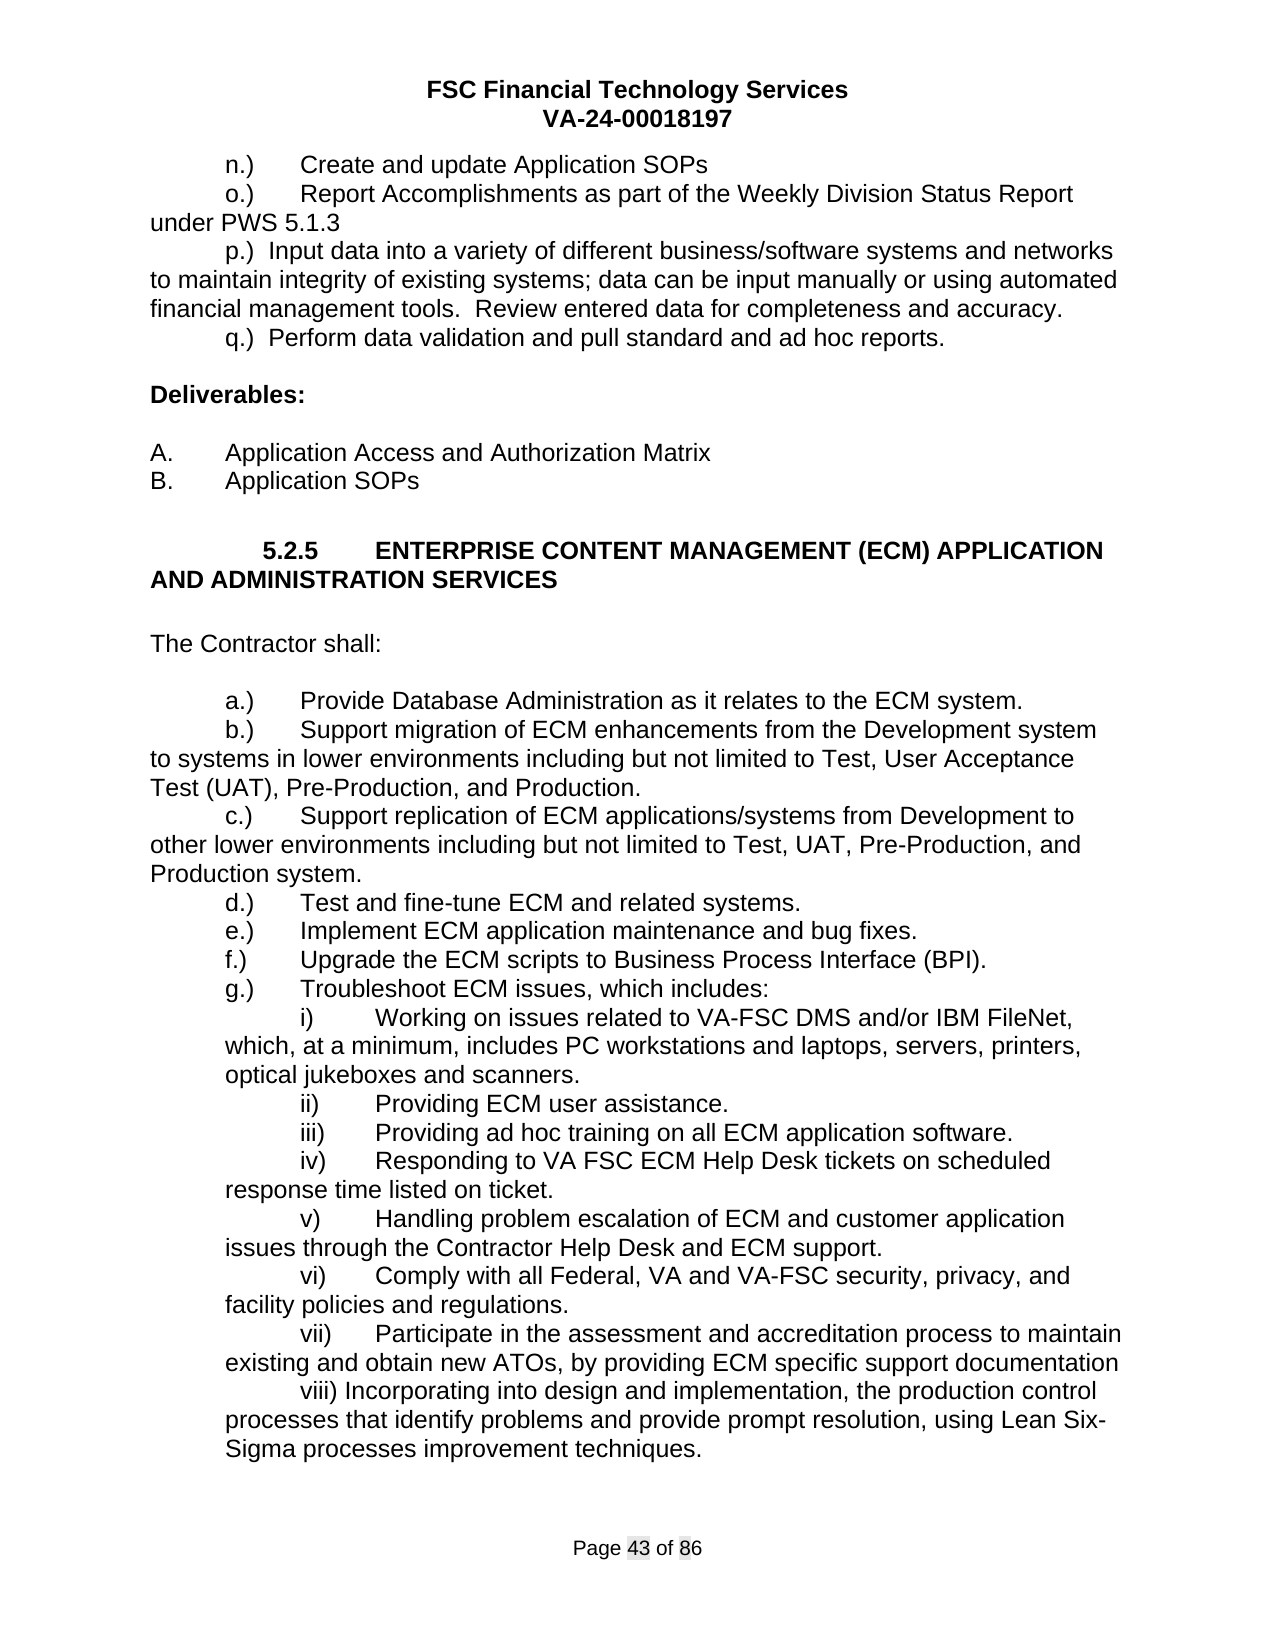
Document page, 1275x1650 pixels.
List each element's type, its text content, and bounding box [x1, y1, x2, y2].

text Deliverables: [150, 380, 1125, 409]
text viii) Incorporating into design and implementation, the production control processes that identify problems and provide prompt resolution, using Lean Six-Sigma processes improvement techniques. [225, 1376, 1125, 1462]
text f.) Upgrade the ECM scripts to Business Process Interface (BPI). [150, 945, 1125, 974]
text B. Application SOPs [150, 466, 1125, 495]
text d.) Test and fine-tune ECM and related systems. [150, 887, 1125, 916]
text p.) Input data into a variety of different business/software systems and networks to maintain integrity of existing systems; data can be input manually or using automated financial management tools. Review entered data for completeness and accuracy. [150, 236, 1125, 322]
text i) Working on issues related to VA-FSC DMS and/or IBM FileNet, which, at a minimum, includes PC workstations and laptops, servers, printers, optical jukeboxes and scanners. [225, 1002, 1125, 1089]
text g.) Troubleshoot ECM issues, which includes: [150, 974, 1125, 1002]
subtitle ENTERPRISE CONTENT MANAGEMENT (ECM) APPLICATION AND ADMINISTRATION SERVICES [150, 536, 1125, 594]
text ii) Providing ECM user assistance. [225, 1089, 1125, 1117]
text a.) Provide Database Administration as it relates to the ECM system. [150, 686, 1125, 715]
text A. Application Access and Authorization Matrix [150, 437, 1125, 466]
text The Contractor shall: [150, 629, 1125, 657]
text n.) Create and update Application SOPs [150, 150, 1125, 179]
text iv) Responding to VA FSC ECM Help Desk tickets on scheduled response time listed on ticket. [225, 1146, 1125, 1204]
text vi) Comply with all Federal, VA and VA-FSC security, privacy, and facility policies and regulations. [225, 1261, 1125, 1319]
text c.) Support replication of ECM applications/systems from Development to other lower environments including but not limited to Test, UAT, Pre-Production, and Production system. [150, 801, 1125, 887]
text iii) Providing ad hoc training on all ECM application software. [225, 1117, 1125, 1146]
text vii) Participate in the assessment and accreditation process to maintain existing and obtain new ATOs, by providing ECM specific support documentation [225, 1319, 1125, 1376]
text q.) Perform data validation and pull standard and ad hoc reports. [150, 322, 1125, 351]
text b.) Support migration of ECM enhancements from the Development system to systems in lower environments including but not limited to Test, User Acceptance Test (UAT), Pre-Production, and Production. [150, 715, 1125, 801]
text v) Handling problem escalation of ECM and customer application issues through the Contractor Help Desk and ECM support. [225, 1204, 1125, 1261]
text e.) Implement ECM application maintenance and bug fixes. [150, 916, 1125, 945]
text o.) Report Accomplishments as part of the Weekly Division Status Report under PWS 5.1.3 [150, 179, 1125, 236]
